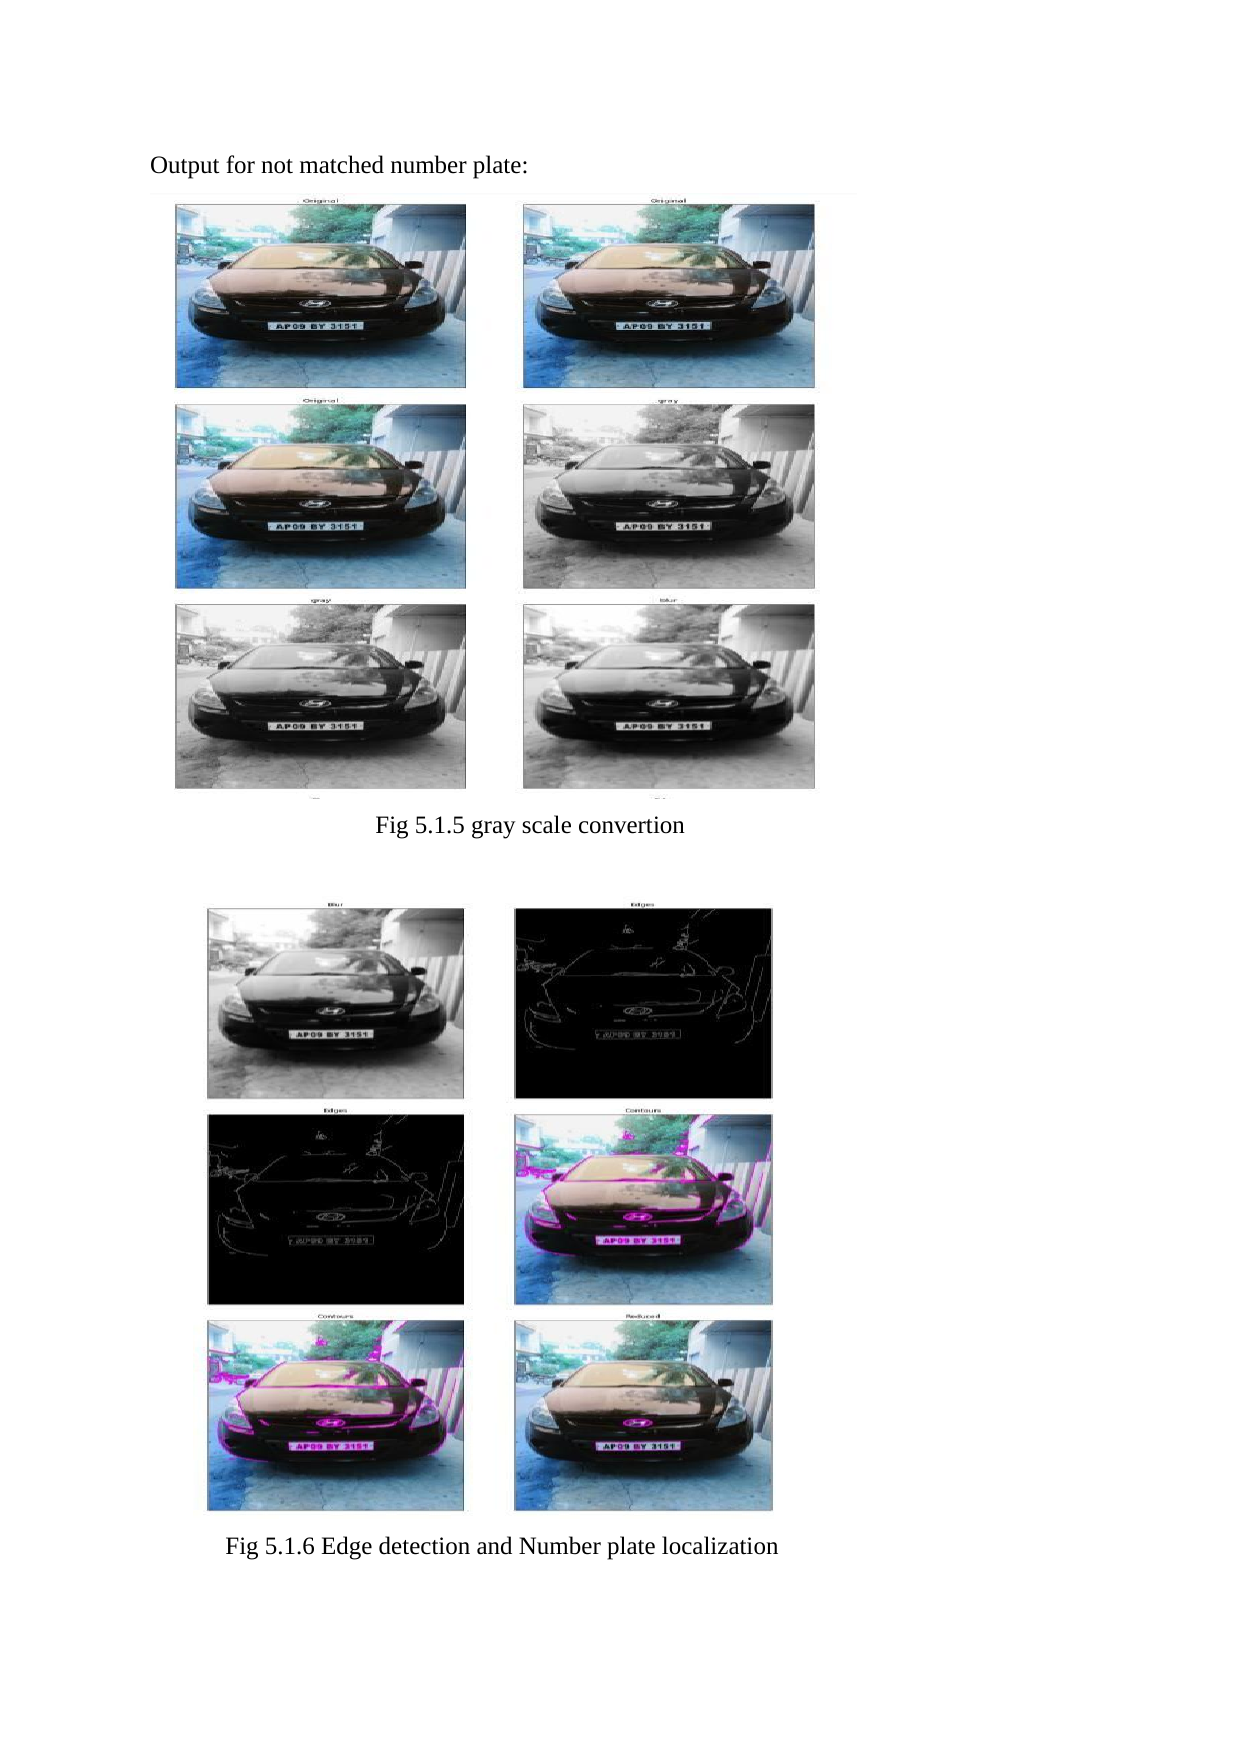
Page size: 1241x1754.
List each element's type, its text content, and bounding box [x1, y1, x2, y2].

picture [193, 896, 776, 1519]
text Fig 5.1.5 gray scale convertion [375, 191, 1134, 839]
text Output for not matched number plate: [150, 150, 1134, 179]
picture [150, 193, 857, 799]
